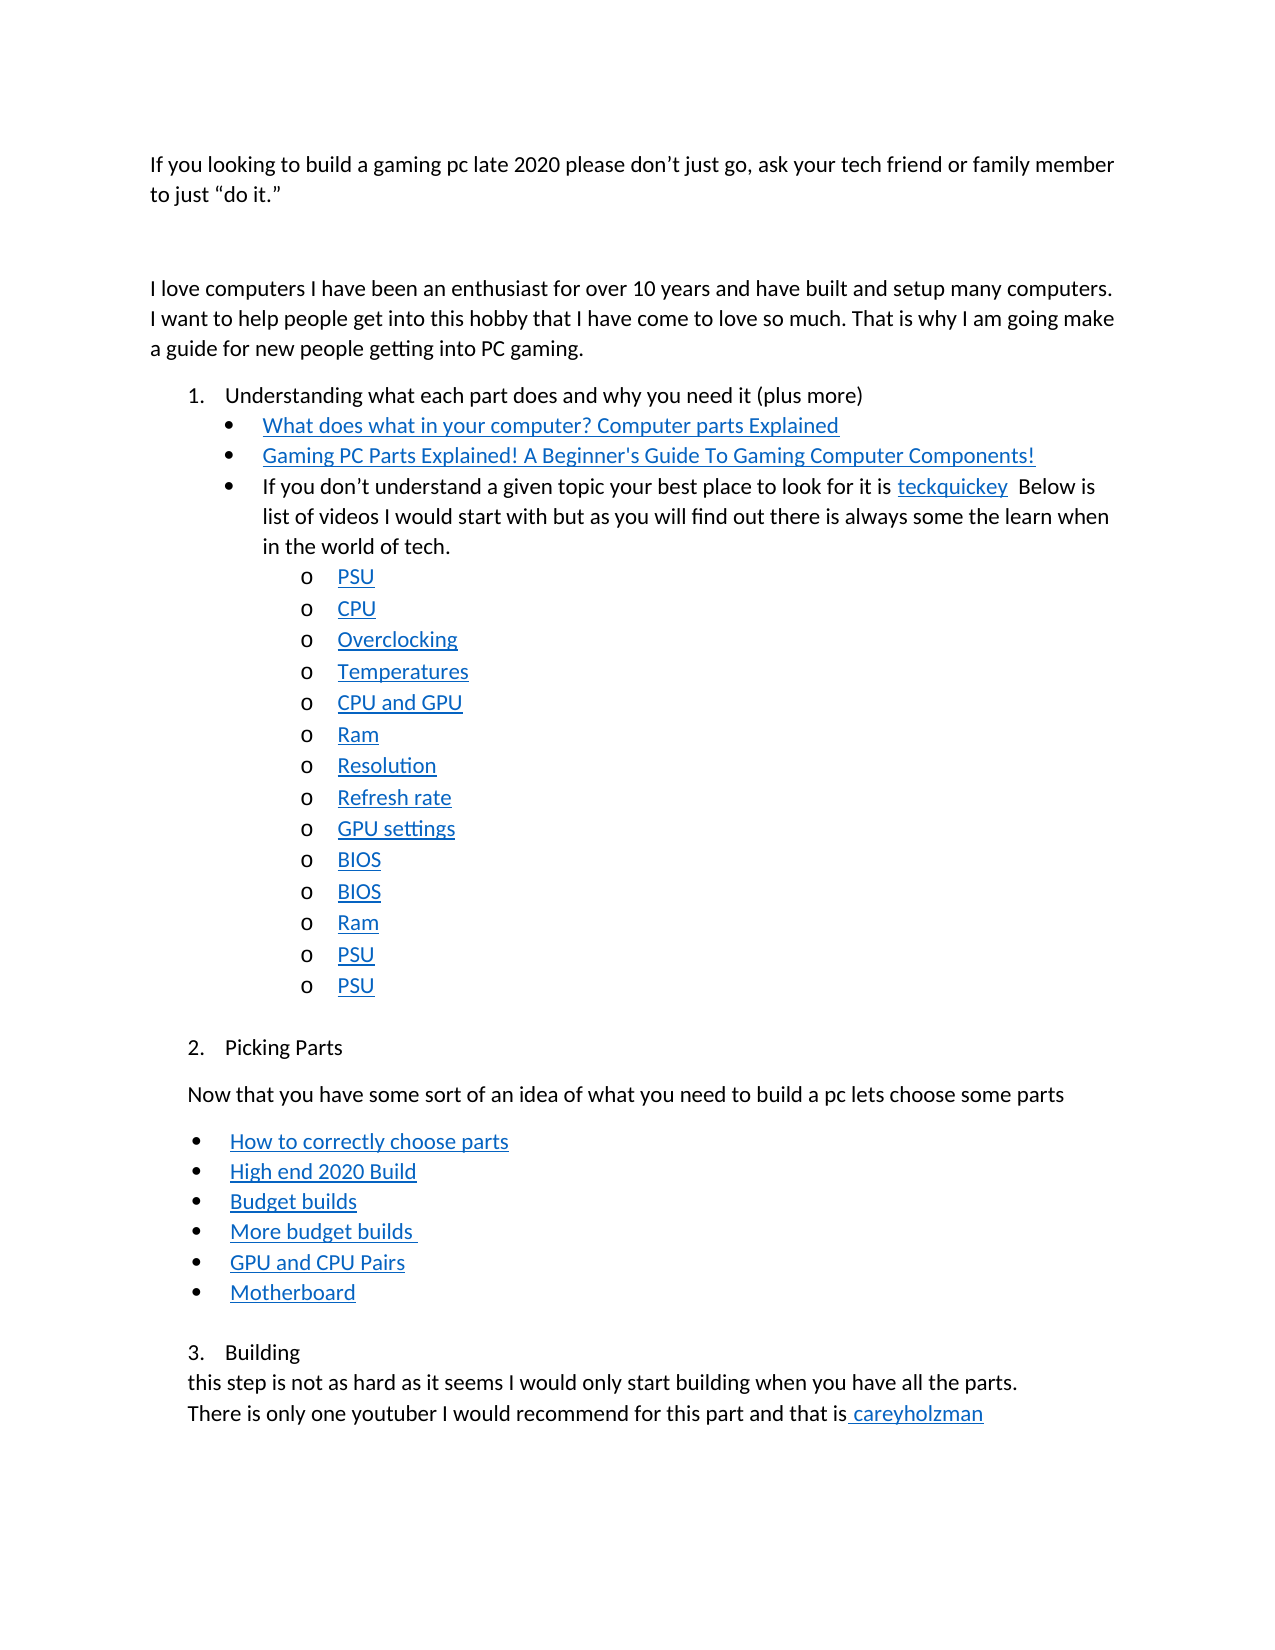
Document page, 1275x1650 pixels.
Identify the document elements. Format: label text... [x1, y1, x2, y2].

list BIOS [300, 846, 1125, 875]
list Temperatures [300, 657, 1125, 686]
list Picking Parts [187, 1033, 1125, 1061]
list If you don’t understand a given topic your best place to look for it is teckquickey Below is list of videos I would start with but as you will find out there is always some the learn when in the world of tech. [225, 472, 1125, 560]
list CPU and GPU [300, 688, 1125, 717]
list Building [187, 1338, 1125, 1366]
list There is only one youtuber I would recommend for this part and that is careyholzman [187, 1399, 1125, 1427]
list GPU and CPU Pairs [192, 1248, 1125, 1276]
list Gaming PC Parts Explained! A Beginner's Guide To Gaming Computer Components! [225, 442, 1125, 470]
list More budget builds [192, 1217, 1125, 1246]
list PSU [300, 940, 1125, 969]
list What does what in your computer? Computer parts Explained [225, 411, 1125, 439]
list Resolution [300, 751, 1125, 780]
list PSU [300, 562, 1125, 592]
list this step is not as hard as it seems I would only start building when you have all the parts. [187, 1368, 1125, 1397]
list GPU settings [300, 814, 1125, 843]
list Overclocking [300, 625, 1125, 654]
text I love computers I have been an enthusiast for over 10 years and have built and setup many computers. I want to help people get into this hobby that I have come to love so much. That is why I am going make a guide for new people getting into PC gaming. [150, 274, 1125, 362]
list High end 2020 Build [192, 1157, 1125, 1185]
list Understanding what each part does and why you need it (plus more) [187, 381, 1125, 409]
list Motherboard [192, 1278, 1125, 1306]
list Ram [300, 908, 1125, 938]
list Budget builds [192, 1187, 1125, 1215]
list Refresh rate [300, 783, 1125, 812]
list Ram [300, 720, 1125, 749]
list BIOS [300, 877, 1125, 906]
text If you looking to build a gaming pc late 2020 please don’t just go, ask your tech friend or family member to just “do it.” [150, 150, 1125, 208]
list PSU [300, 971, 1125, 1001]
text Now that you have some sort of an idea of what you need to build a pc lets choose some parts [150, 1080, 1125, 1108]
list How to correctly choose parts [192, 1127, 1125, 1155]
list CPU [300, 594, 1125, 623]
